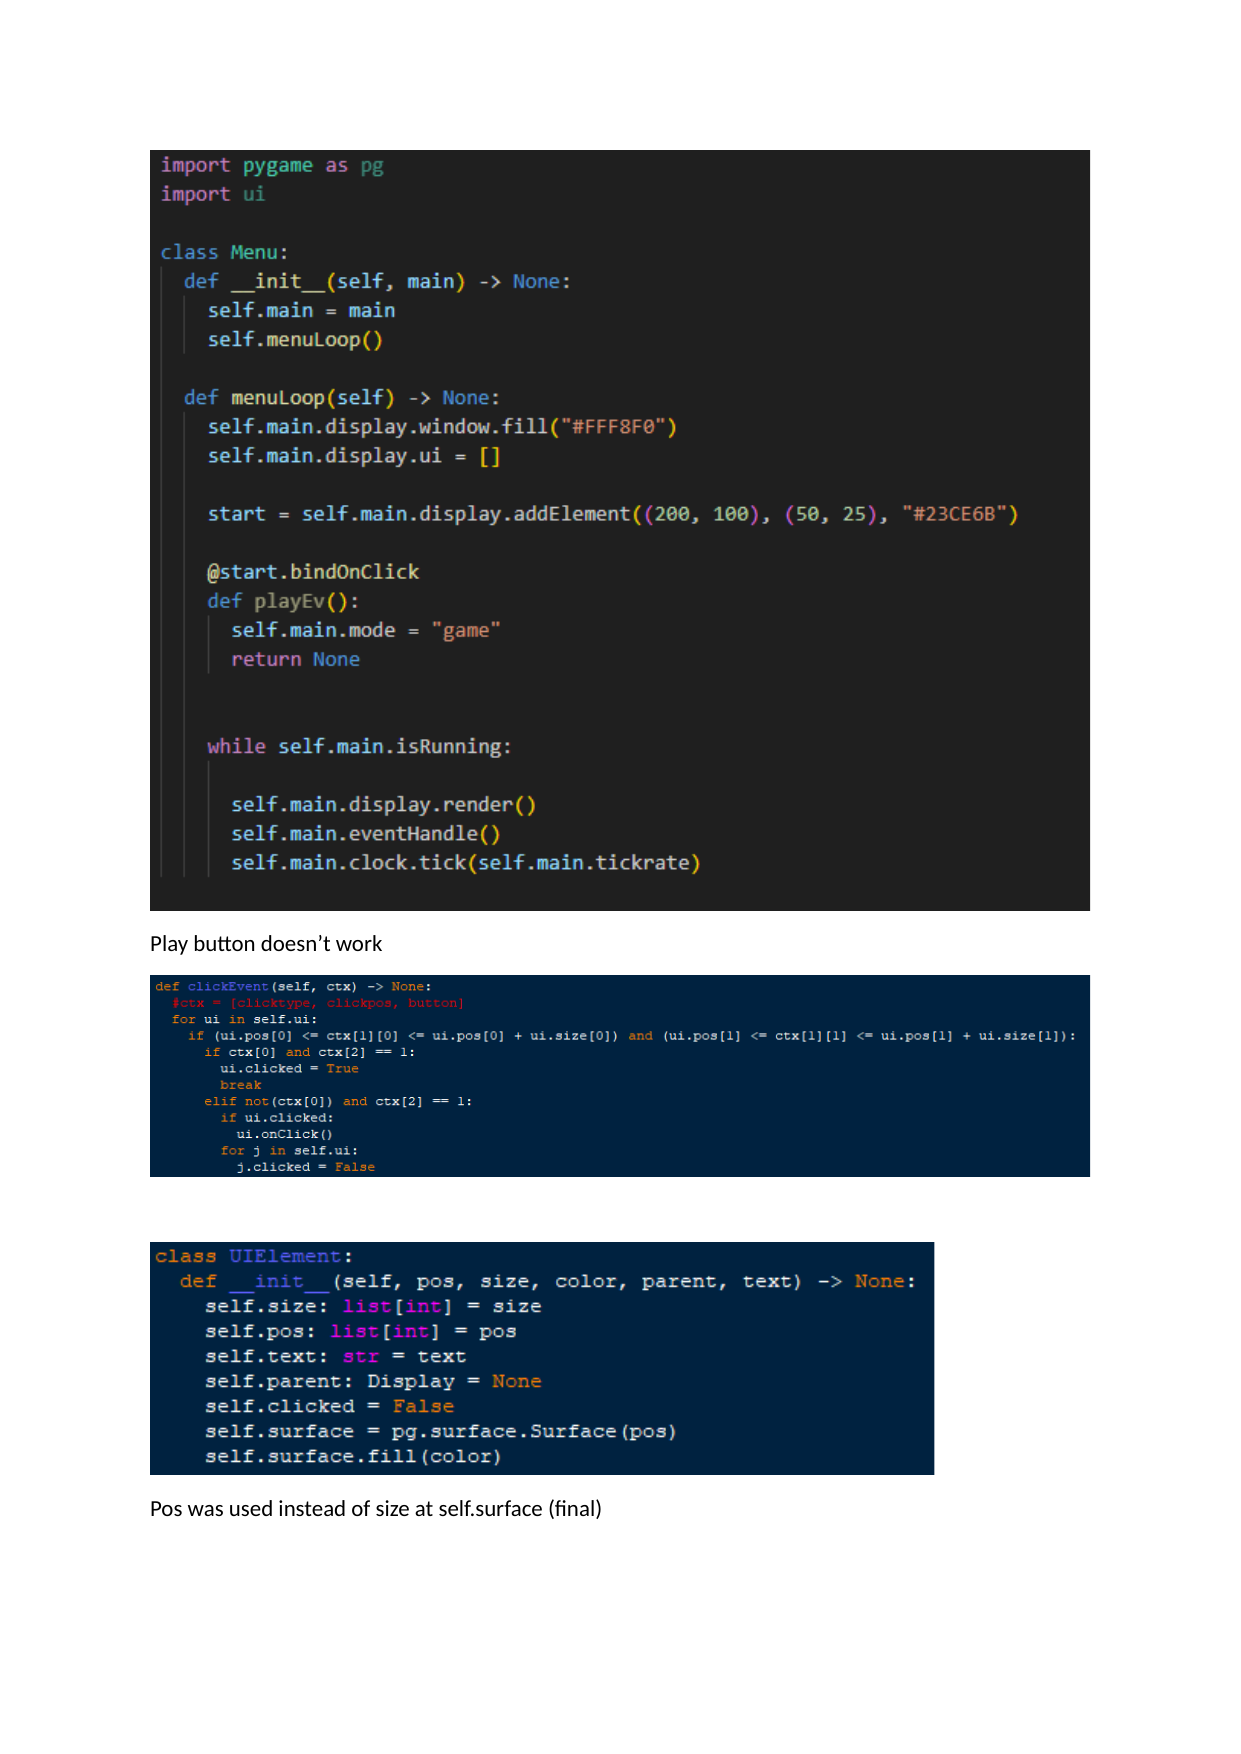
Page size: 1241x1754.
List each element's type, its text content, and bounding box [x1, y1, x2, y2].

picture [150, 1242, 935, 1475]
text Play button doesn’t work [150, 929, 1090, 957]
picture [150, 975, 1091, 1177]
picture [150, 150, 1091, 911]
text Pos was used instead of size at self.surface (final) [150, 1494, 1090, 1522]
